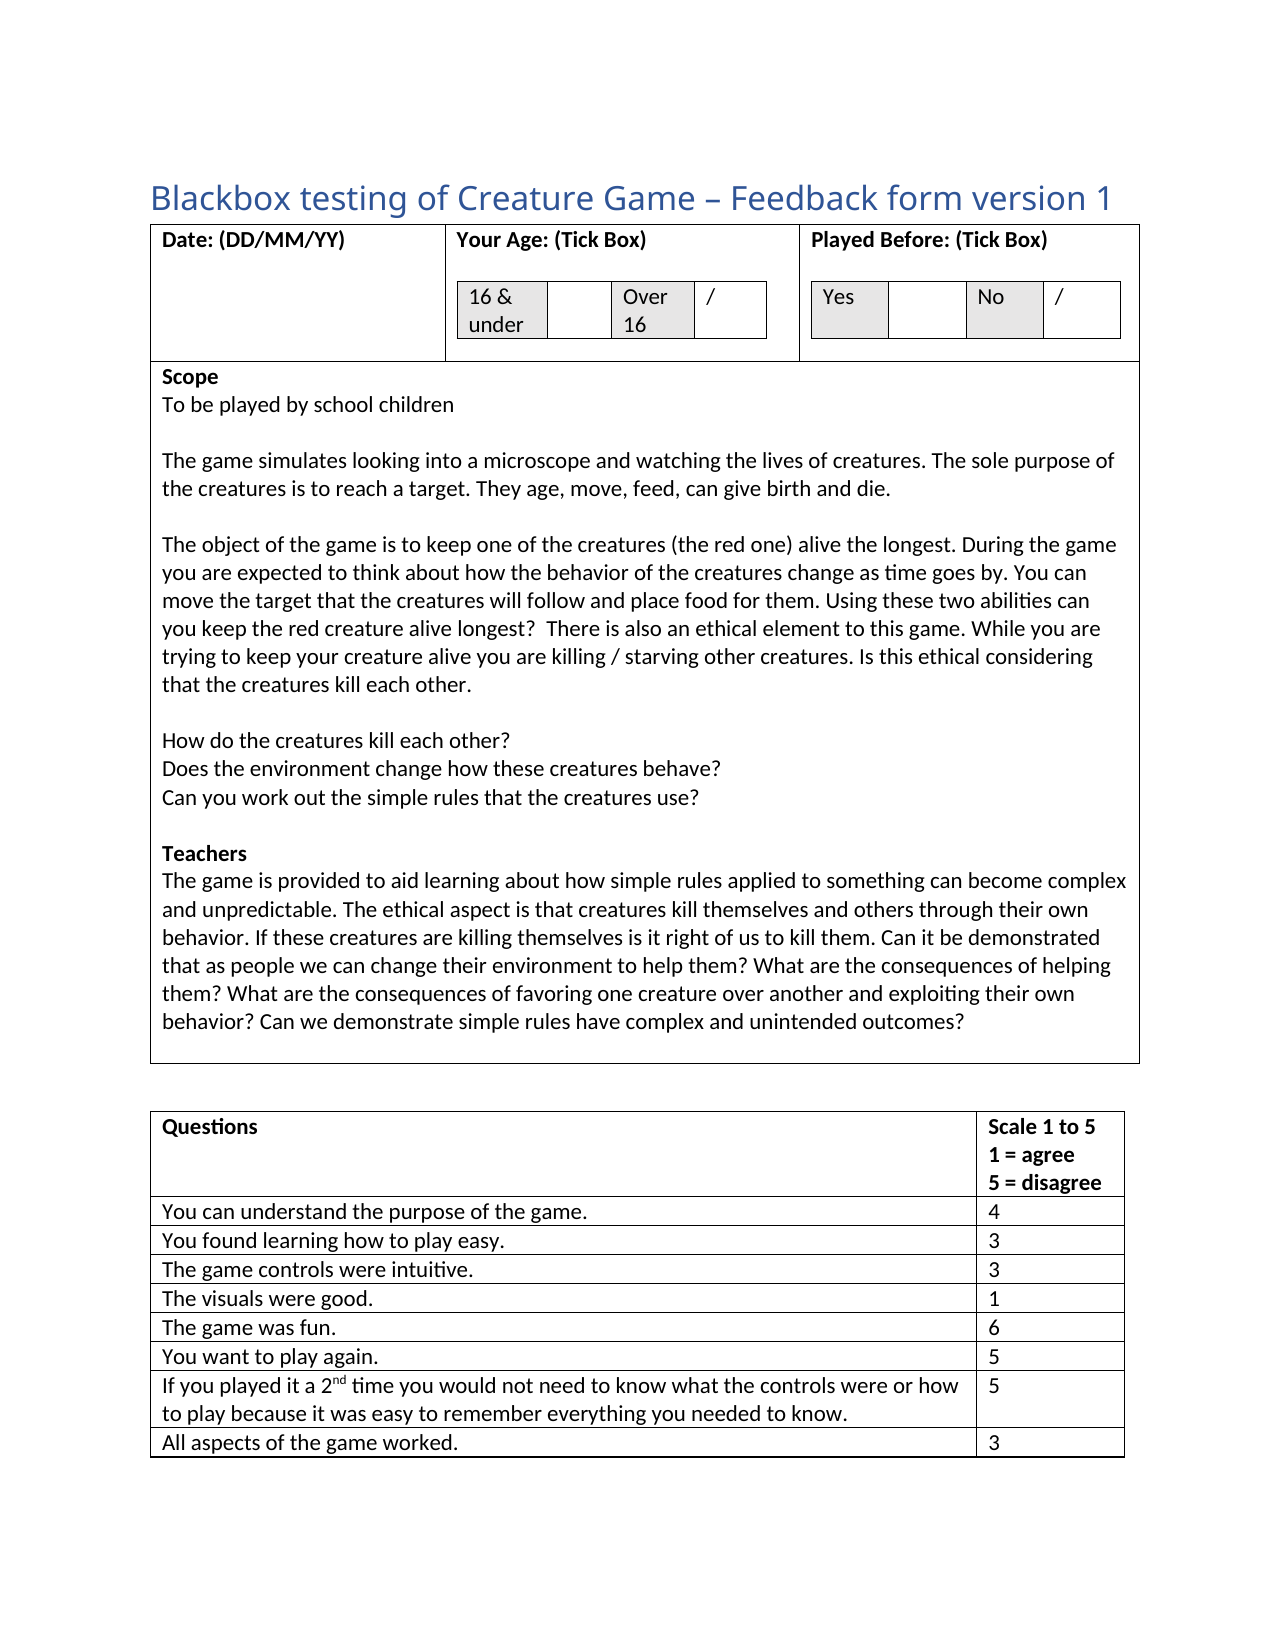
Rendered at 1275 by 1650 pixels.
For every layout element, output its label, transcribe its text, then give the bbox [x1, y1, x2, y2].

table_cell The game controls were intuitive. [151, 1255, 976, 1283]
table_cell 1 [977, 1284, 1124, 1312]
table_cell 6 [977, 1313, 1124, 1341]
table_cell You found learning how to play easy. [151, 1226, 976, 1254]
table_cell 5 [977, 1371, 1124, 1427]
table_cell All aspects of the game worked. [151, 1428, 976, 1456]
table_cell You can understand the purpose of the game. [151, 1197, 976, 1225]
table_header Played Before: (Tick Box) [800, 225, 1139, 361]
table_cell The game was fun. [151, 1313, 976, 1341]
table_cell Scope To be played by school children The game simulates looking into a microscope and watching the lives of creatures. The sole purpose of the creatures is to reach a target. They age, move, feed, can give birth and die. The object of the game is to keep one of the creatures (the red one) alive the longest. During the game you are expected to think about how the behavior of the creatures change as time goes by. You can move the target that the creatures will follow and place food for them. Using these two abilities can you keep the red creature alive longest? There is also an ethical element to this game. While you are trying to keep your creature alive you are killing / starving other creatures. Is this ethical considering that the creatures kill each other. How do the creatures kill each other? Does the environment change how these creatures behave? Can you work out the simple rules that the creatures use? Teachers The game is provided to aid learning about how simple rules applied to something can become complex and unpredictable. The ethical aspect is that creatures kill themselves and others through their own behavior. If these creatures are killing themselves is it right of us to kill them. Can it be demonstrated that as people we can change their environment to help them? What are the consequences of helping them? What are the consequences of favoring one creature over another and exploiting their own behavior? Can we demonstrate simple rules have complex and unintended outcomes? [151, 362, 1139, 1063]
table_cell 5 [977, 1342, 1124, 1370]
table_cell 4 [977, 1197, 1124, 1225]
table_cell 3 [977, 1428, 1124, 1456]
subtitle Blackbox testing of Creature Game – Feedback form version 1 [150, 175, 1125, 220]
table_cell You want to play again. [151, 1342, 976, 1370]
table_cell 3 [977, 1226, 1124, 1254]
table_cell The visuals were good. [151, 1284, 976, 1312]
table_cell If you played it a 2nd time you would not need to know what the controls were or how to play because it was easy to remember everything you needed to know. [151, 1371, 976, 1427]
table_cell 3 [977, 1255, 1124, 1283]
table_header Questions [151, 1112, 976, 1196]
table_header Date: (DD/MM/YY) [151, 225, 445, 361]
table_header Scale 1 to 5 1 = agree 5 = disagree [977, 1112, 1124, 1196]
table_header Your Age: (Tick Box) [446, 225, 799, 361]
